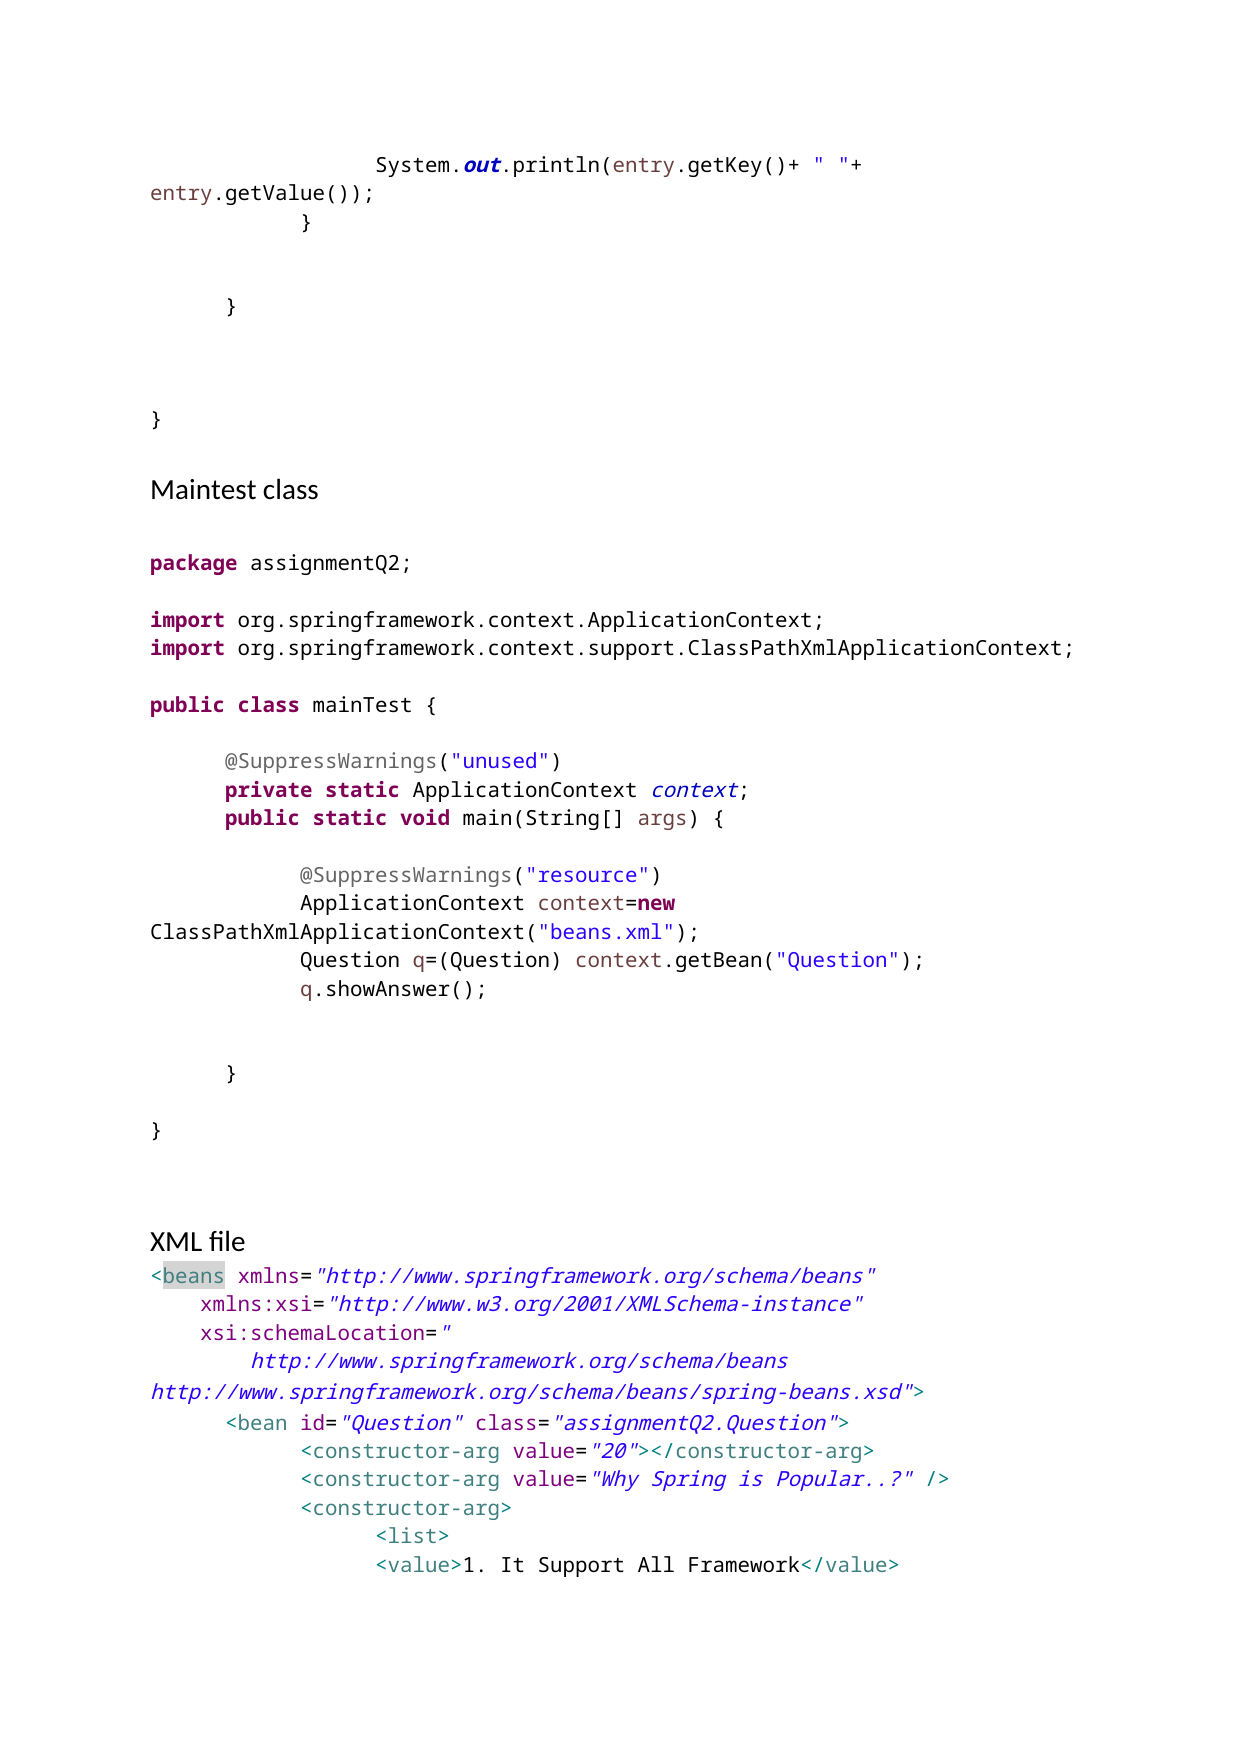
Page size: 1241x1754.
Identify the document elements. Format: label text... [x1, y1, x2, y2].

text package assignmentQ2; [150, 548, 1090, 576]
text System.out.println(entry.getKey()+ " "+ entry.getValue()); [150, 150, 1090, 207]
text http://www.springframework.org/schema/beans http://www.springframework.org/schema/beans/spring-beans.xsd"> [150, 1346, 1090, 1405]
text ApplicationContext context=new ClassPathXmlApplicationContext("beans.xml"); [150, 888, 1090, 945]
text public class mainTest { [150, 690, 1090, 719]
text <constructor-arg value="20"></constructor-arg> [150, 1436, 1090, 1464]
text XML file [150, 1223, 1090, 1258]
text public static void main(String[] args) { [150, 803, 1090, 832]
text <value>1. It Support All Framework</value> [150, 1550, 1090, 1578]
text } [150, 207, 1090, 235]
text xmlns:xsi="http://www.w3.org/2001/XMLSchema-instance" [150, 1289, 1090, 1318]
text private static ApplicationContext context; [150, 775, 1090, 803]
text } [150, 404, 1090, 433]
text q.showAnswer(); [150, 974, 1090, 1002]
text Question q=(Question) context.getBean("Question"); [150, 945, 1090, 974]
text Maintest class [150, 471, 1090, 507]
text } [150, 1058, 1090, 1087]
text xsi:schemaLocation=" [150, 1318, 1090, 1346]
text } [150, 291, 1090, 320]
text @SuppressWarnings("resource") [150, 860, 1090, 888]
text <beans xmlns="http://www.springframework.org/schema/beans" [225, 1261, 1090, 1289]
text <bean id="Question" class="assignmentQ2.Question"> [150, 1408, 1090, 1436]
text <constructor-arg> [150, 1493, 1090, 1521]
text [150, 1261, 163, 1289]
text } [150, 1115, 1090, 1143]
text @SuppressWarnings("unused") [150, 747, 1090, 775]
text import org.springframework.context.support.ClassPathXmlApplicationContext; [150, 633, 1090, 662]
text <constructor-arg value="Why Spring is Popular..?" /> [150, 1464, 1090, 1493]
text <list> [150, 1521, 1090, 1550]
text import org.springframework.context.ApplicationContext; [150, 605, 1090, 633]
